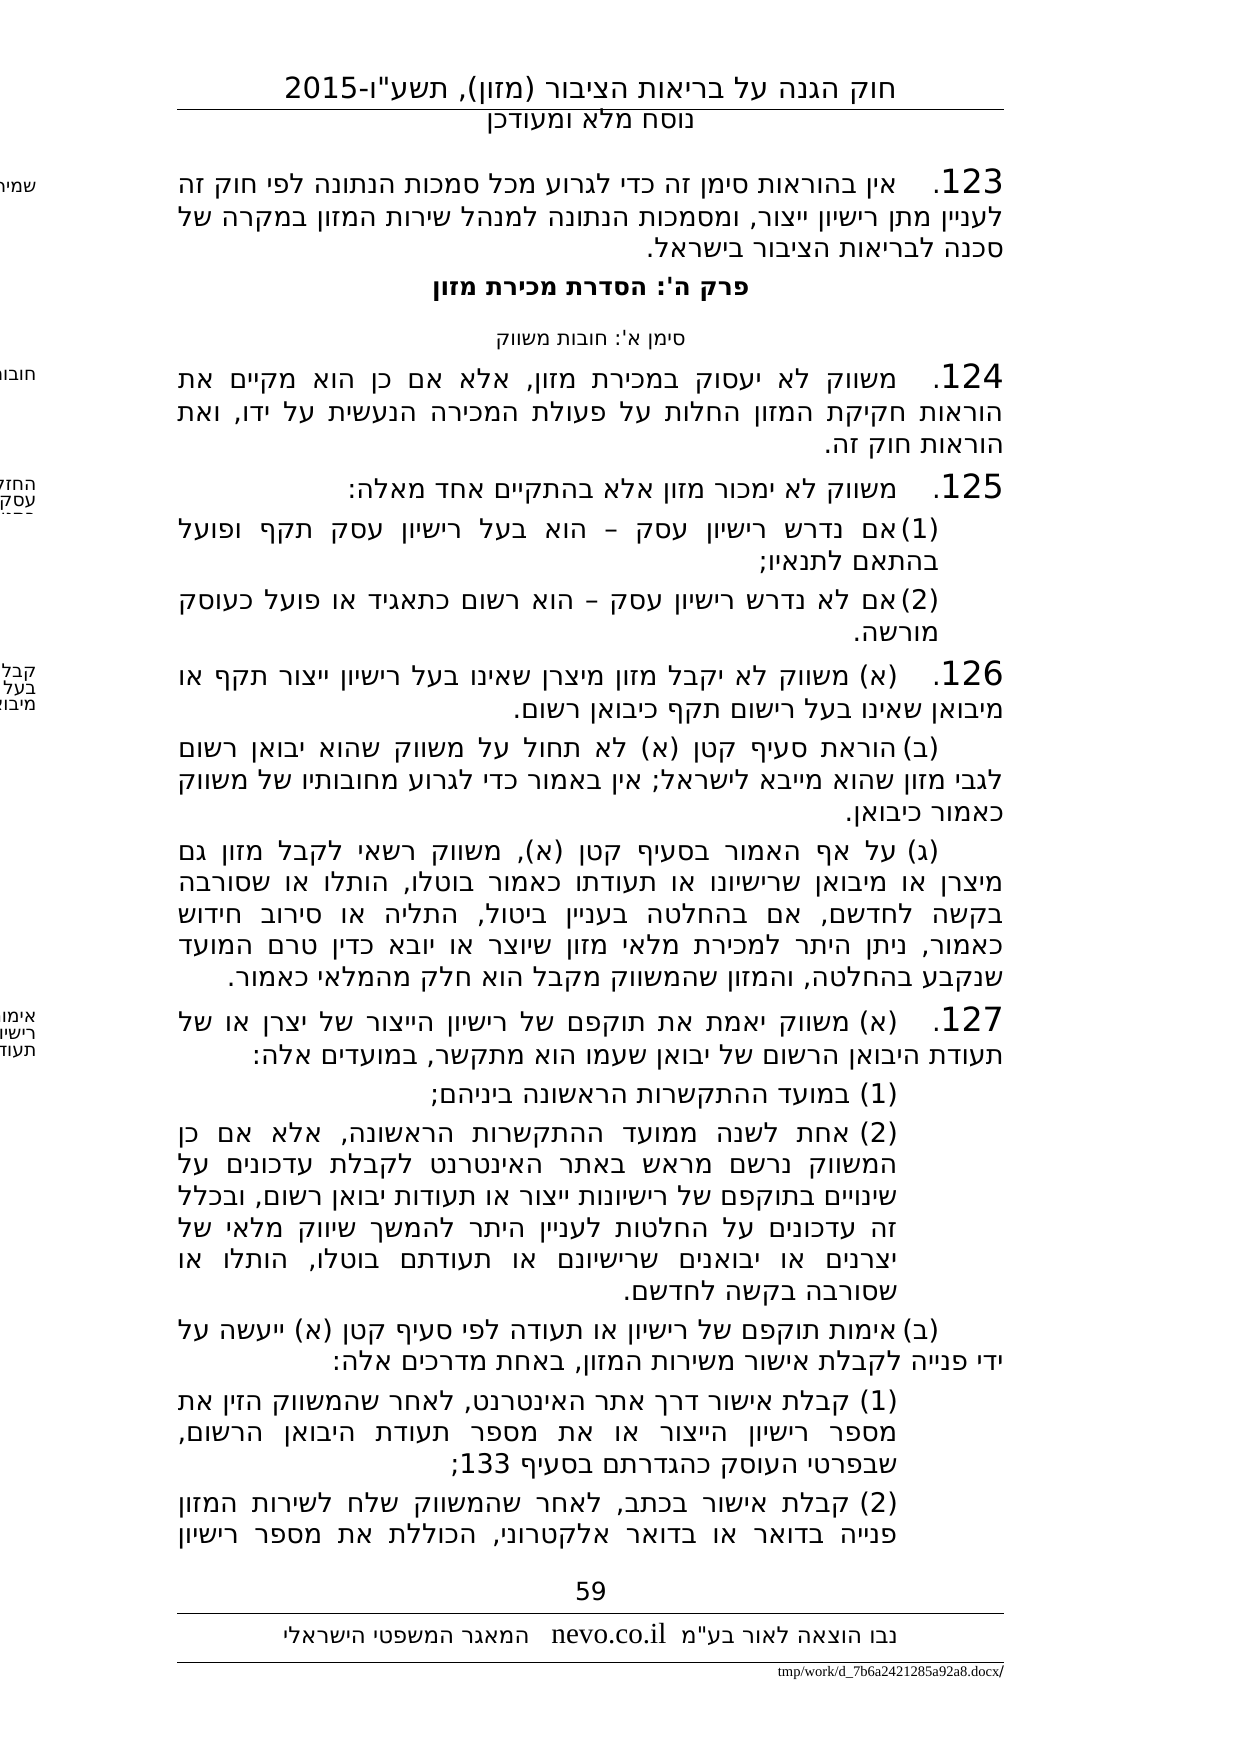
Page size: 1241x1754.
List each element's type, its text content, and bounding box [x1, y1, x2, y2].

text 124. משווק לא יעסוק במכירת מזון, אלא אם כן הוא מקיים את הוראות חקיקת המזון החלות על פעולת המכירה הנעשית על ידו, ואת הוראות חוק זה. [177, 358, 1004, 460]
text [177, 1487, 898, 1550]
text 123. אין בהוראות סימן זה כדי לגרוע מכל סמכות הנתונה לפי חוק זה לעניין מתן רישיון ייצור, ומסמכות הנתונה למנהל שירות המזון במקרה של סכנה לבריאות הציבור בישראל. [177, 162, 1004, 264]
text (ב) הוראת סעיף קטן (א) לא תחול על משווק שהוא יבואן רשום לגבי מזון שהוא מייבא לישראל; אין באמור כדי לגרוע מחובותיו של משווק כאמור כיבואן. [177, 733, 1004, 827]
text (ב) אימות תוקפם של רישיון או תעודה לפי סעיף קטן (א) ייעשה על ידי פנייה לקבלת אישור משירות המזון, באחת מדרכים אלה: [177, 1314, 1004, 1377]
text (2) אם לא נדרש רישיון עסק – הוא רשום כתאגיד או פועל כעוסק מורשה. [177, 584, 939, 647]
text 126. (א) משווק לא יקבל מזון מיצרן שאינו בעל רישיון ייצור תקף או מיבואן שאינו בעל רישום תקף כיבואן רשום. [177, 655, 1004, 725]
text סימן א': חובות משווק [177, 326, 1004, 350]
text 127. (א) משווק יאמת את תוקפם של רישיון הייצור של יצרן או של תעודת היבואן הרשום של יבואן שעמו הוא מתקשר, במועדים אלה: [177, 1000, 1004, 1071]
text (1) אם נדרש רישיון עסק – הוא בעל רישיון עסק תקף ופועל בהתאם לתנאיו; [177, 514, 939, 577]
text פרק ה': הסדרת מכירת מזון [177, 272, 1004, 301]
text (1) קבלת אישור דרך אתר האינטרנט, לאחר שהמשווק הזין את מספר רישיון הייצור או את מספר תעודת היבואן הרשום, שבפרטי העוסק כהגדרתם בסעיף 133; [177, 1385, 898, 1479]
text (1) במועד ההתקשרות הראשונה ביניהם; [177, 1078, 898, 1110]
text 125. משווק לא ימכור מזון אלא בהתקיים אחד מאלה: [177, 467, 1004, 506]
text (ג) על אף האמור בסעיף קטן (א), משווק רשאי לקבל מזון גם מיצרן או מיבואן שרישיונו או תעודתו כאמור בוטלו, הותלו או שסורבה בקשה לחדשם, אם בהחלטה בעניין ביטול, התליה או סירוב חידוש כאמור, ניתן היתר למכירת מלאי מזון שיוצר או יובא כדין טרם המועד שנקבע בהחלטה, והמזון שהמשווק מקבל הוא חלק מהמלאי כאמור. [177, 835, 1004, 993]
text (2) אחת לשנה ממועד ההתקשרות הראשונה, אלא אם כן המשווק נרשם מראש באתר האינטרנט לקבלת עדכונים על שינויים בתוקפם של רישיונות ייצור או תעודות יבואן רשום, ובכלל זה עדכונים על החלטות לעניין היתר להמשך שיווק מלאי של יצרנים או יבואנים שרישיונם או תעודתם בוטלו, הותלו או שסורבה בקשה לחדשם. [177, 1117, 898, 1307]
